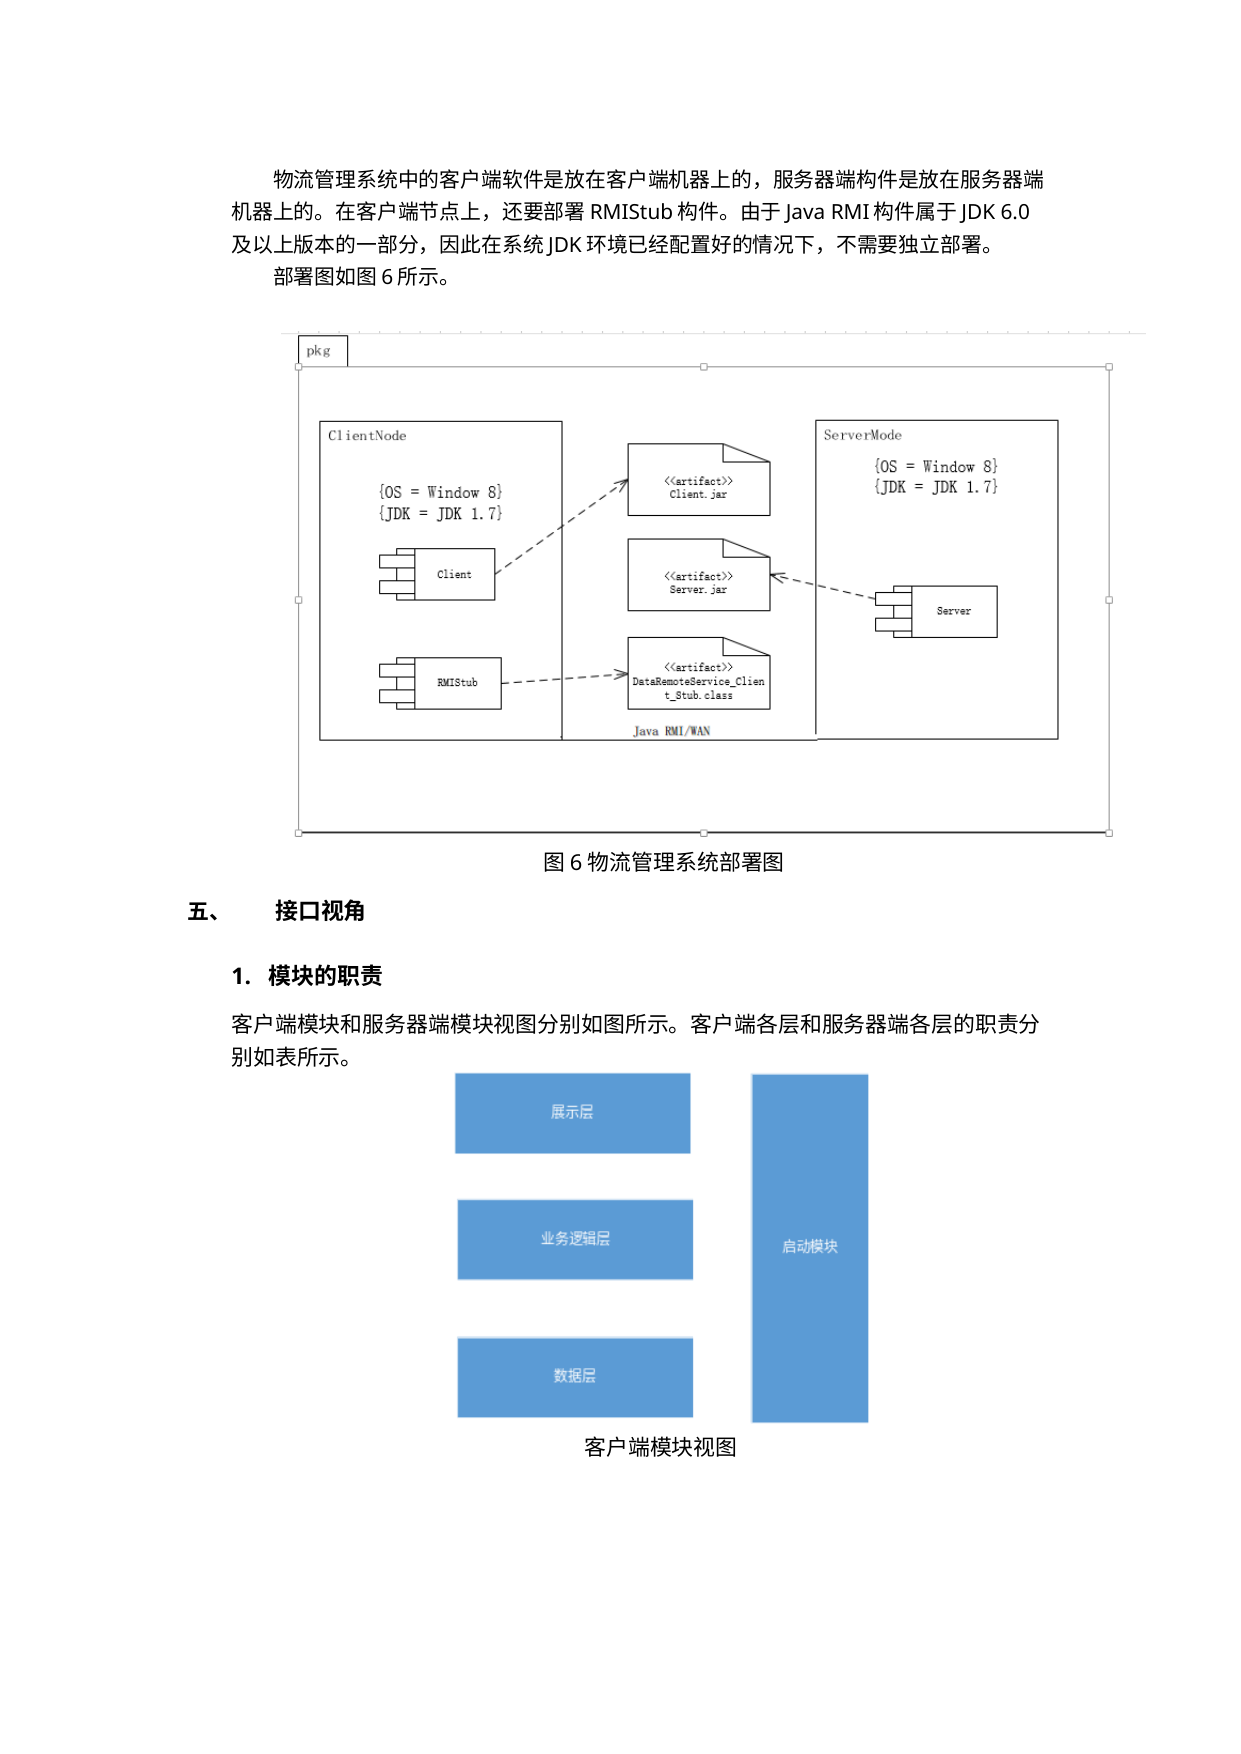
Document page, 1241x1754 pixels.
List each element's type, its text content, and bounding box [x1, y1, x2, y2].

list 接口视角 [187, 877, 1053, 942]
text 客户端模块和服务器端模块视图分别如图所示。客户端各层和服务器端各层的职责分别如表所示。 [231, 1007, 1053, 1072]
picture [281, 331, 1146, 837]
list 客户端模块视图 [269, 1429, 1053, 1462]
text 部署图如图6所示。 [231, 259, 1053, 292]
list 模块的职责 [231, 942, 1053, 1007]
text 图6 物流管理系统部署图 [231, 844, 1053, 877]
text 物流管理系统中的客户端软件是放在客户端机器上的，服务器端构件是放在服务器端机器上的。在客户端节点上，还要部署RMIStub构件。由于Java RMI构件属于JDK 6.0及以上版本的一部分，因此在系统JDK环境已经配置好的情况下，不需要独立部署。 [231, 162, 1053, 259]
